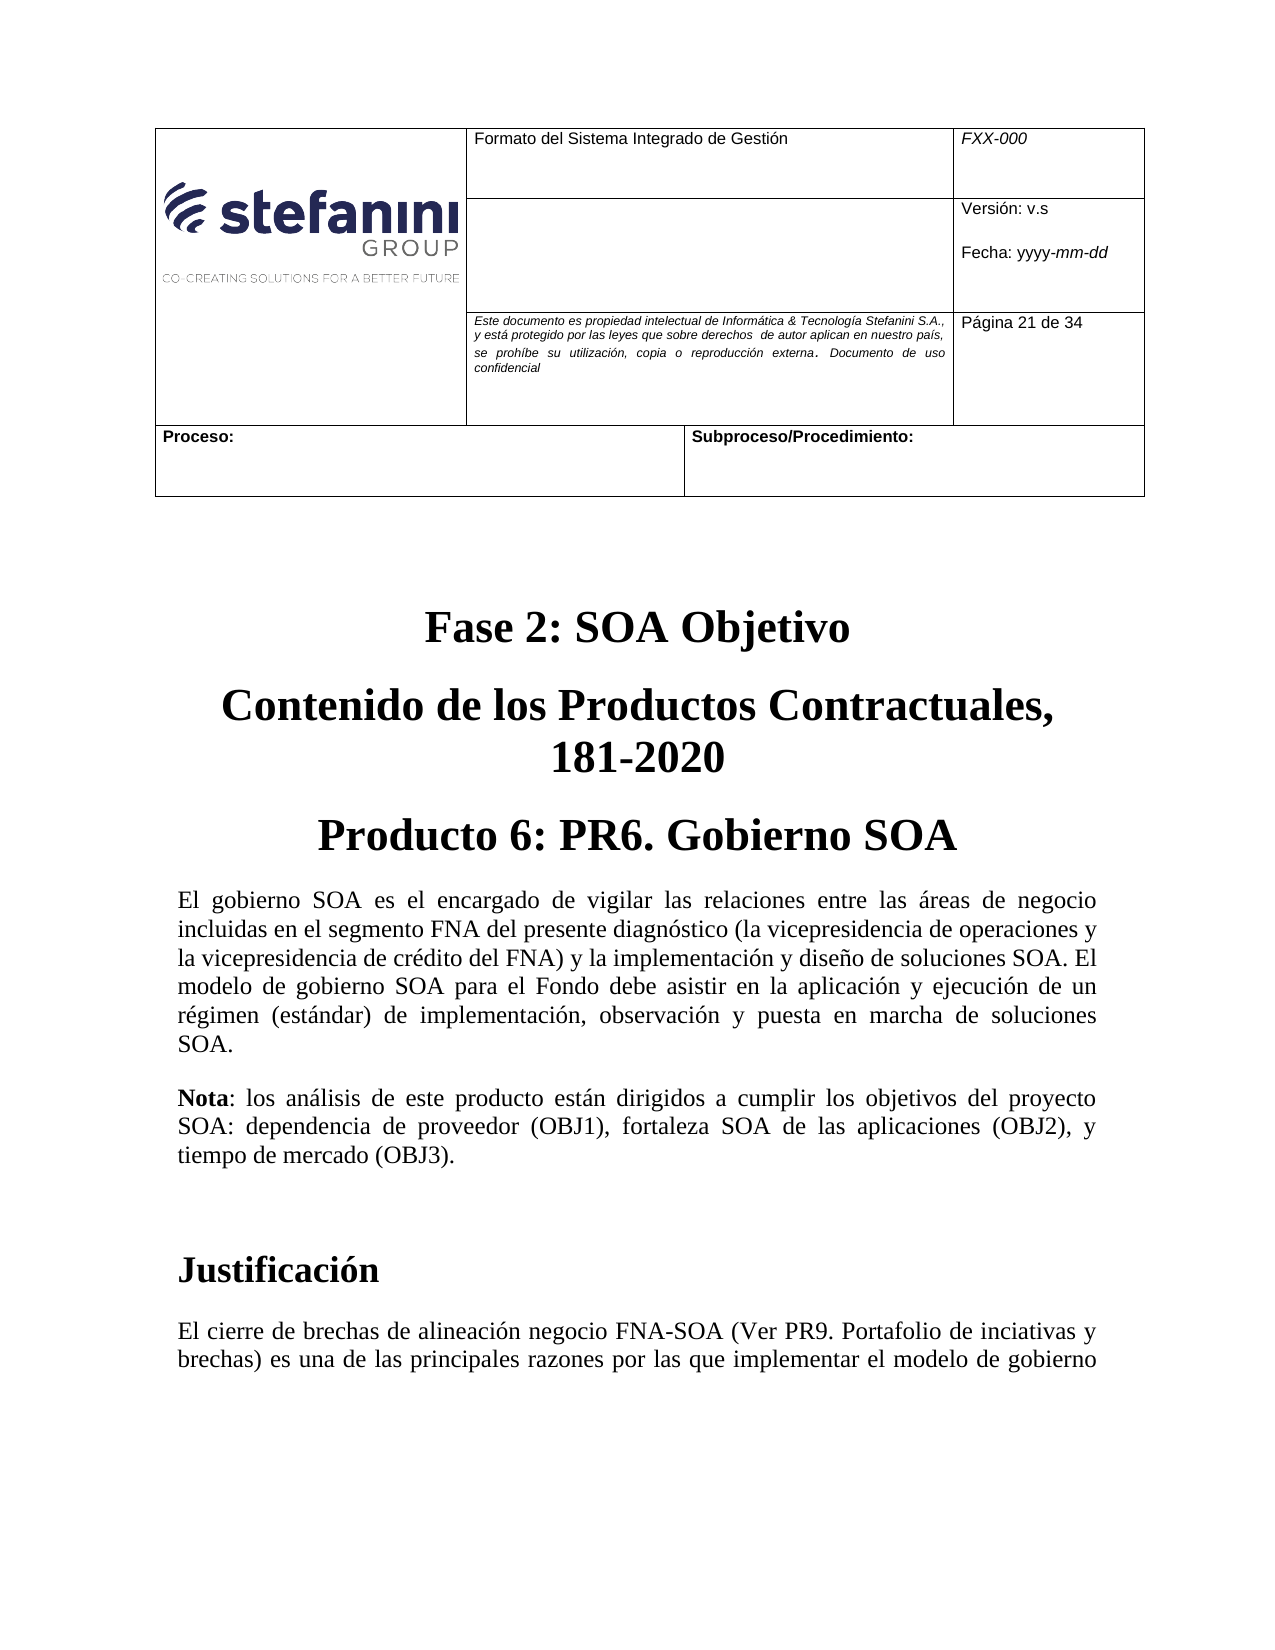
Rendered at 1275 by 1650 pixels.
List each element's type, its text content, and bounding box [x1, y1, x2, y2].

subtitle Justificación [177, 1248, 1098, 1291]
picture [162, 182, 460, 286]
subtitle Contenido de los Productos Contractuales, 181-2020 [177, 677, 1098, 782]
subtitle Producto 6: PR6. Gobierno SOA [177, 807, 1098, 860]
text El gobierno SOA es el encargado de vigilar las relaciones entre las áreas de negocio incluidas en el segmento FNA del presente diagnóstico (la vicepresidencia de operaciones y la vicepresidencia de crédito del FNA) y la implementación y diseño de soluciones SOA. El modelo de gobierno SOA para el Fondo debe asistir en la aplicación y ejecución de un régimen (estándar) de implementación, observación y puesta en marcha de soluciones SOA. [177, 885, 1098, 1058]
text Nota: los análisis de este producto están dirigidos a cumplir los objetivos del proyecto SOA: dependencia de proveedor (OBJ1), fortaleza SOA de las aplicaciones (OBJ2), y tiempo de mercado (OBJ3). [177, 1083, 1098, 1169]
text El cierre de brechas de alineación negocio FNA-SOA (Ver PR9. Portafolio de inciativas y brechas) es una de las principales razones por las que implementar el modelo de gobierno SOA. Pero no es la única. El gobierno también debe demostrar los beneficios de aumentar el nivel de eficacia (madurez) SOA, tanto en el segmento FNA seleccionado por este diagnóstico como a todo el Fondo. Por último, el gobierno SOA funciona como una disciplina para hacer frente a los retos futuros con una mirada en la inversión de tecnología, los riesgos operativos y en la alineación con el negocio del FNA. [177, 1316, 1098, 1373]
subtitle Fase 2: SOA Objetivo [177, 599, 1098, 652]
